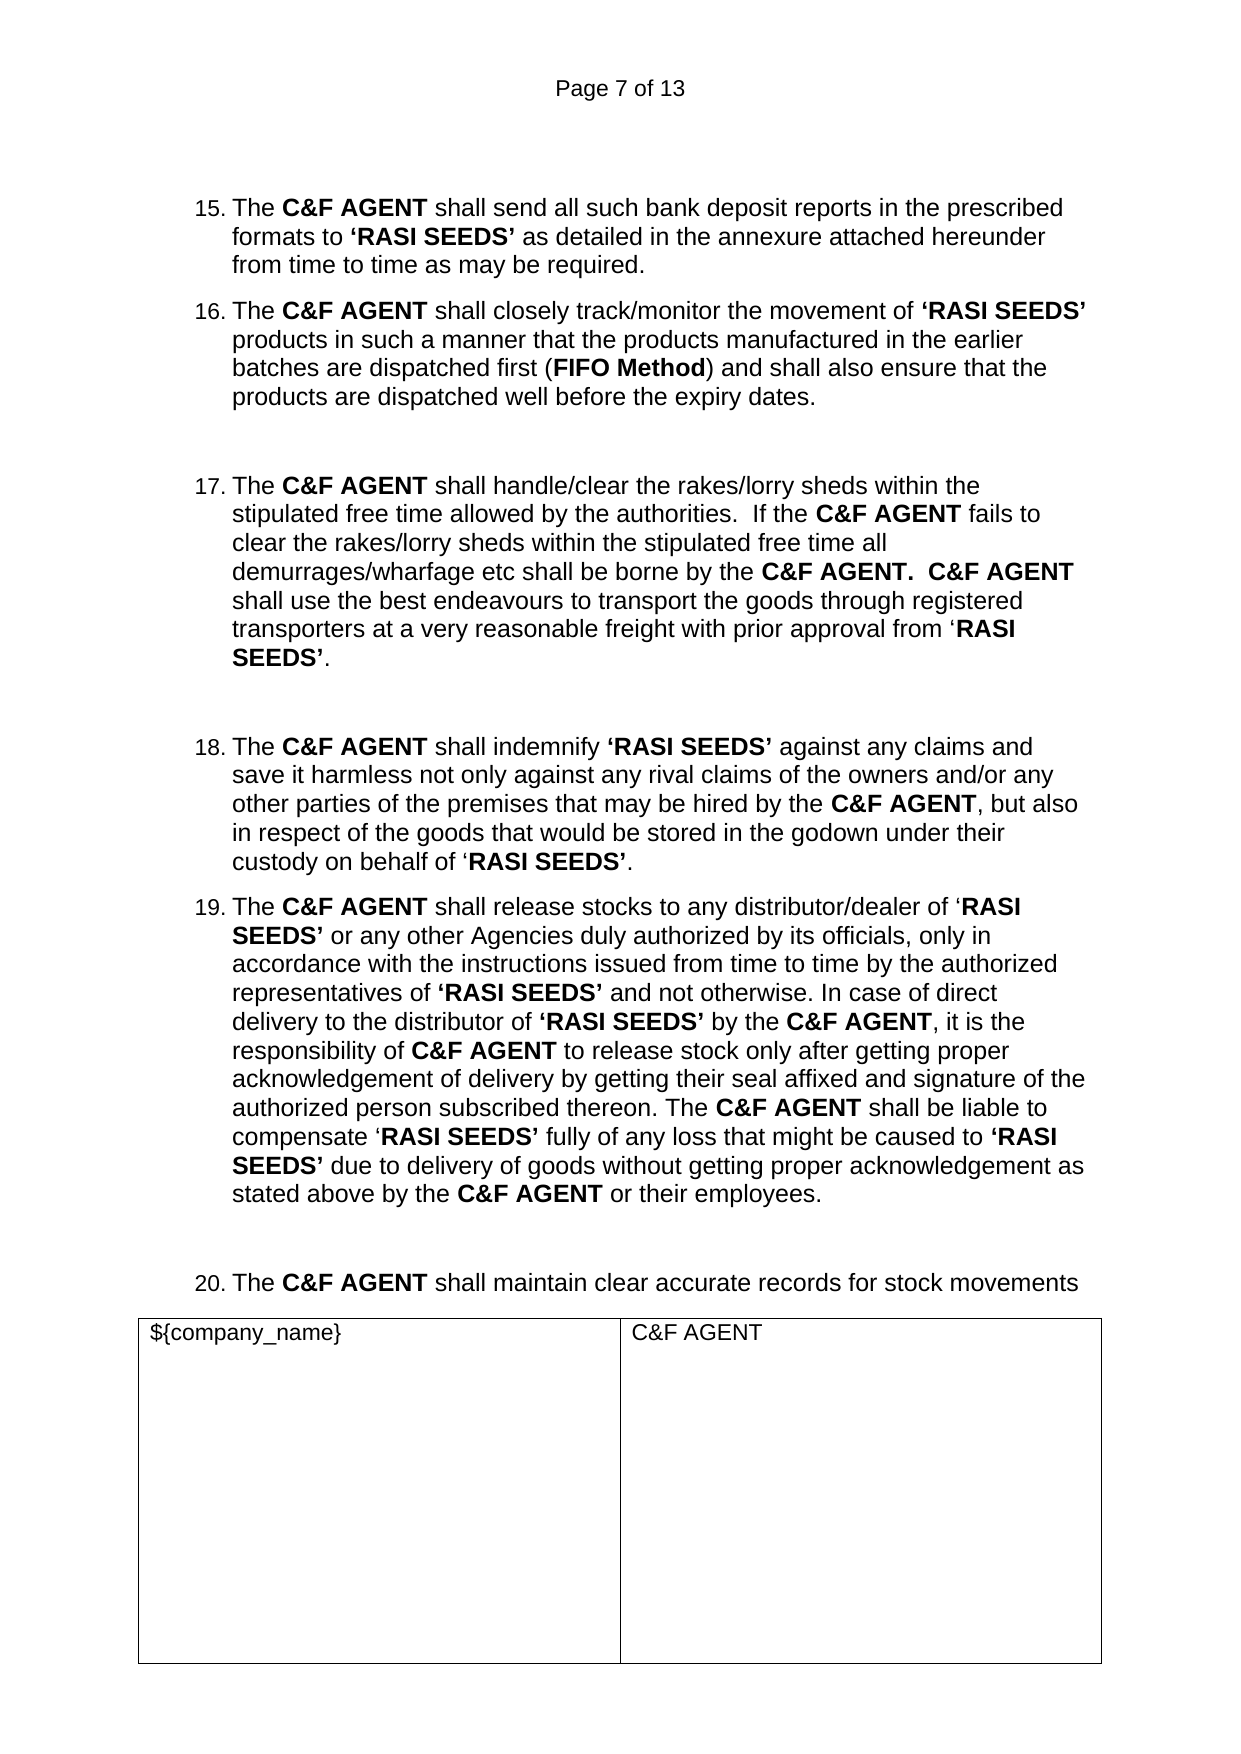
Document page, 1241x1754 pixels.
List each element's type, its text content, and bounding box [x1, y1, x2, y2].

list The C&F AGENT shall send all such bank deposit reports in the prescribed formats to ‘RASI SEEDS’ as detailed in the annexure attached hereunder from time to time as may be required. [194, 193, 1090, 279]
list The C&F AGENT shall closely track/monitor the movement of ‘RASI SEEDS’ products in such a manner that the products manufactured in the earlier batches are dispatched first (FIFO Method) and shall also ensure that the products are dispatched well before the expiry dates. [194, 296, 1090, 411]
list The C&F AGENT shall indemnify ‘RASI SEEDS’ against any claims and save it harmless not only against any rival claims of the owners and/or any other parties of the premises that may be hired by the C&F AGENT, but also in respect of the goods that would be stored in the godown under their custody on behalf of ‘RASI SEEDS’. [194, 732, 1090, 875]
list The C&F AGENT shall release stocks to any distributor/dealer of ‘RASI SEEDS’ or any other Agencies duly authorized by its officials, only in accordance with the instructions issued from time to time by the authorized representatives of ‘RASI SEEDS’ and not otherwise. In case of direct delivery to the distributor of ‘RASI SEEDS’ by the C&F AGENT, it is the responsibility of C&F AGENT to release stock only after getting proper acknowledgement of delivery by getting their seal affixed and signature of the authorized person subscribed thereon. The C&F AGENT shall be liable to compensate ‘RASI SEEDS’ fully of any loss that might be caused to ‘RASI SEEDS’ due to delivery of goods without getting proper acknowledgement as stated above by the C&F AGENT or their employees. [194, 892, 1090, 1208]
list The C&F AGENT shall handle/clear the rakes/lorry sheds within the stipulated free time allowed by the authorities. If the C&F AGENT fails to clear the rakes/lorry sheds within the stipulated free time all demurrages/wharfage etc shall be borne by the C&F AGENT. C&F AGENT shall use the best endeavours to transport the goods through registered transporters at a very reasonable freight with prior approval from ‘RASI SEEDS’. [194, 471, 1090, 672]
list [194, 1268, 1090, 1297]
